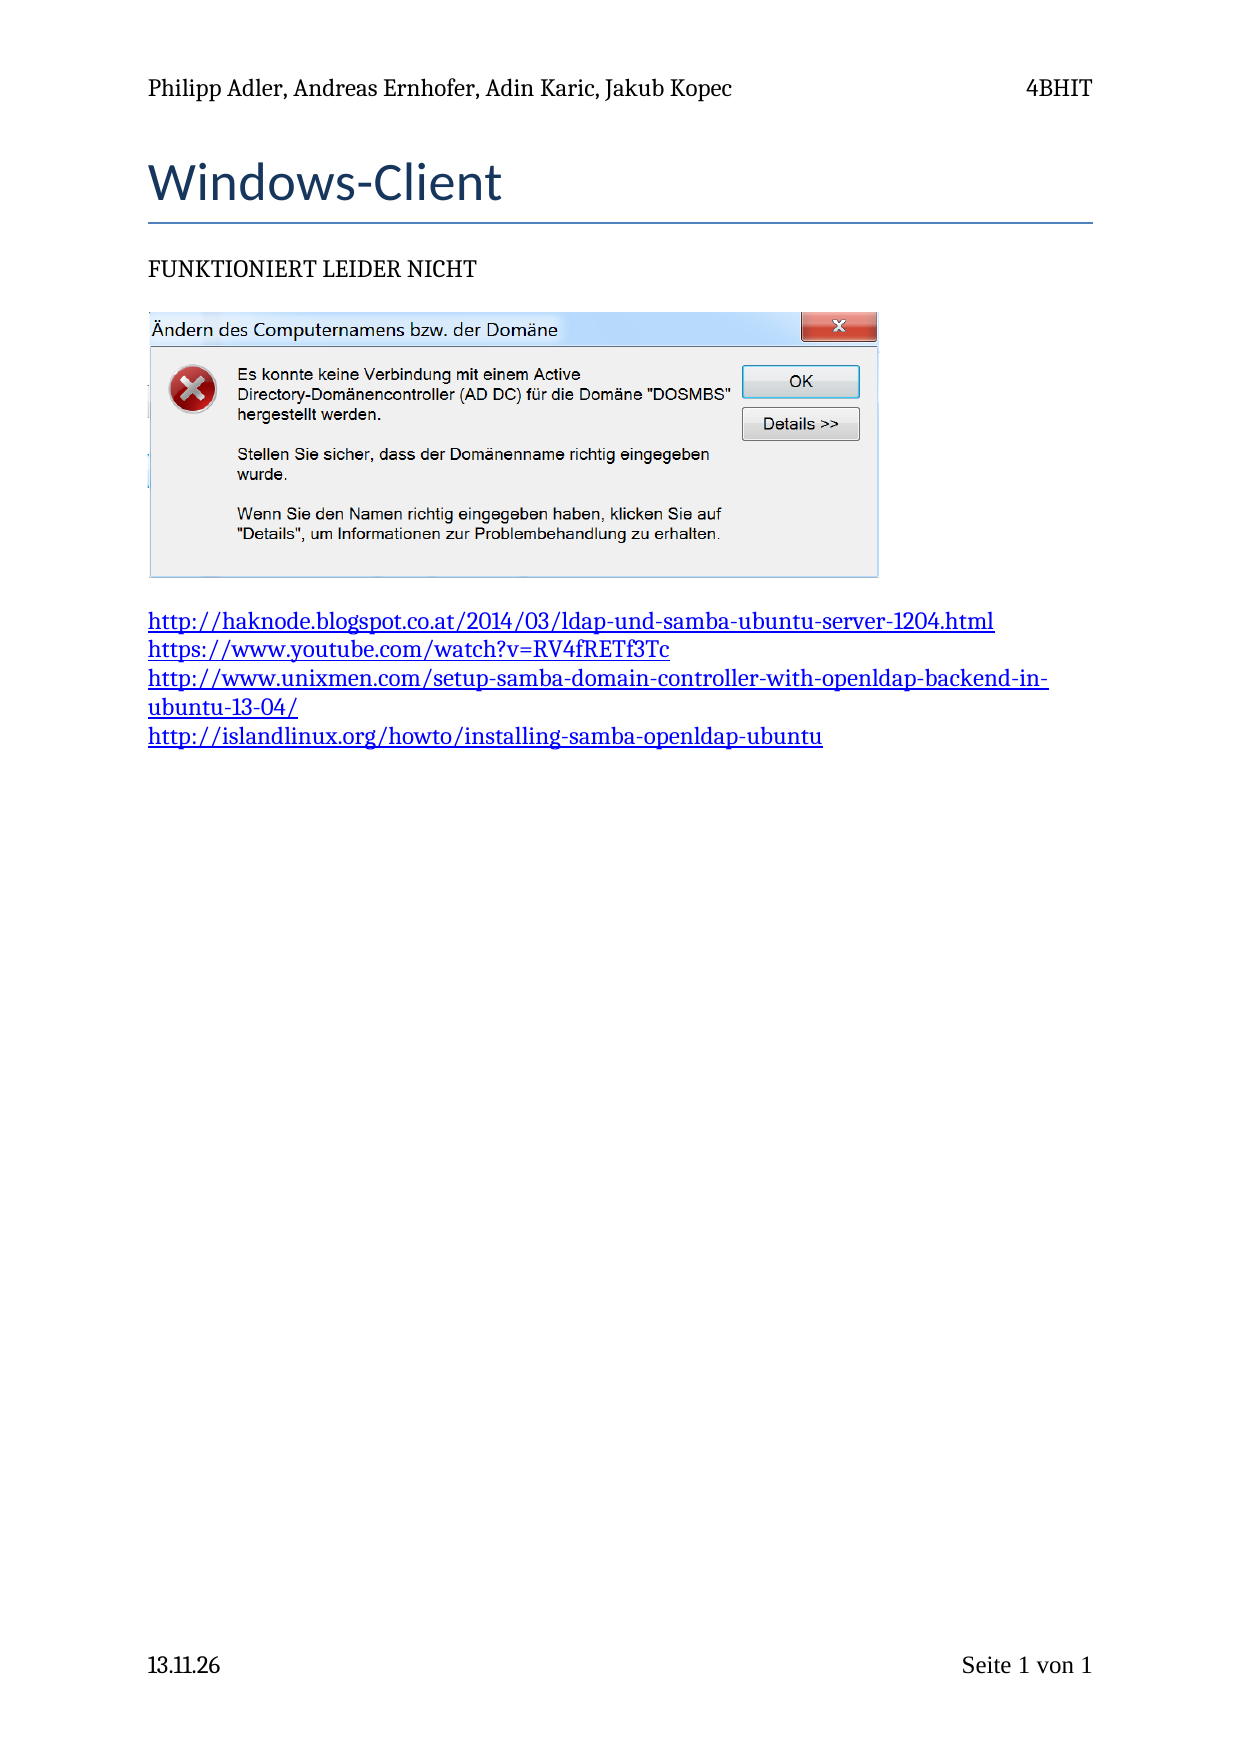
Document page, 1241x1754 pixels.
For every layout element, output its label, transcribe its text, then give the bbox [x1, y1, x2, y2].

text FUNKTIONIERT LEIDER NICHT [148, 255, 1093, 284]
title Windows-Client [148, 148, 1093, 222]
text https://www.youtube.com/watch?v=RV4fRETf3Tc [148, 635, 1093, 664]
text http://islandlinux.org/howto/installing-samba-openldap-ubuntu [148, 722, 1093, 750]
text http://www.unixmen.com/setup-samba-domain-controller-with-openldap-backend-in-ubuntu-13-04/ [148, 664, 1093, 722]
picture [147, 312, 880, 578]
text http://haknode.blogspot.co.at/2014/03/ldap-und-samba-ubuntu-server-1204.html [148, 607, 1093, 635]
